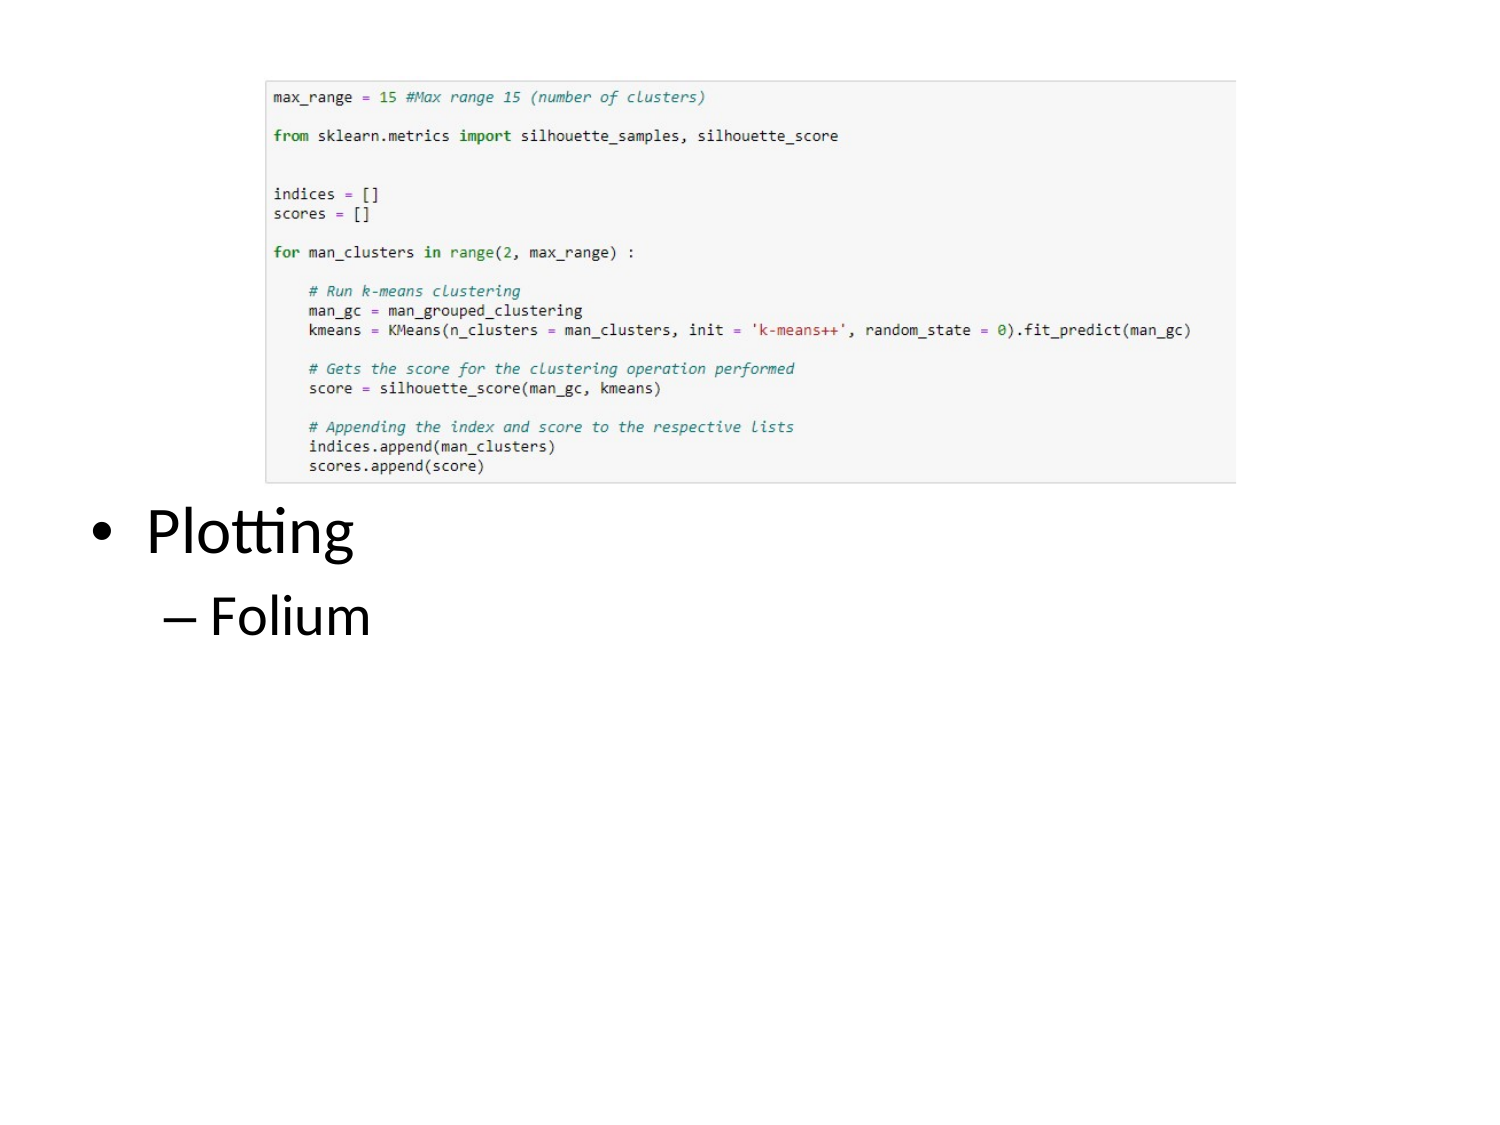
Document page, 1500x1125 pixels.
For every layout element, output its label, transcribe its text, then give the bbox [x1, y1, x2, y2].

list Plotting [90, 489, 1410, 571]
picture [263, 76, 1237, 487]
list Folium [163, 578, 1410, 649]
